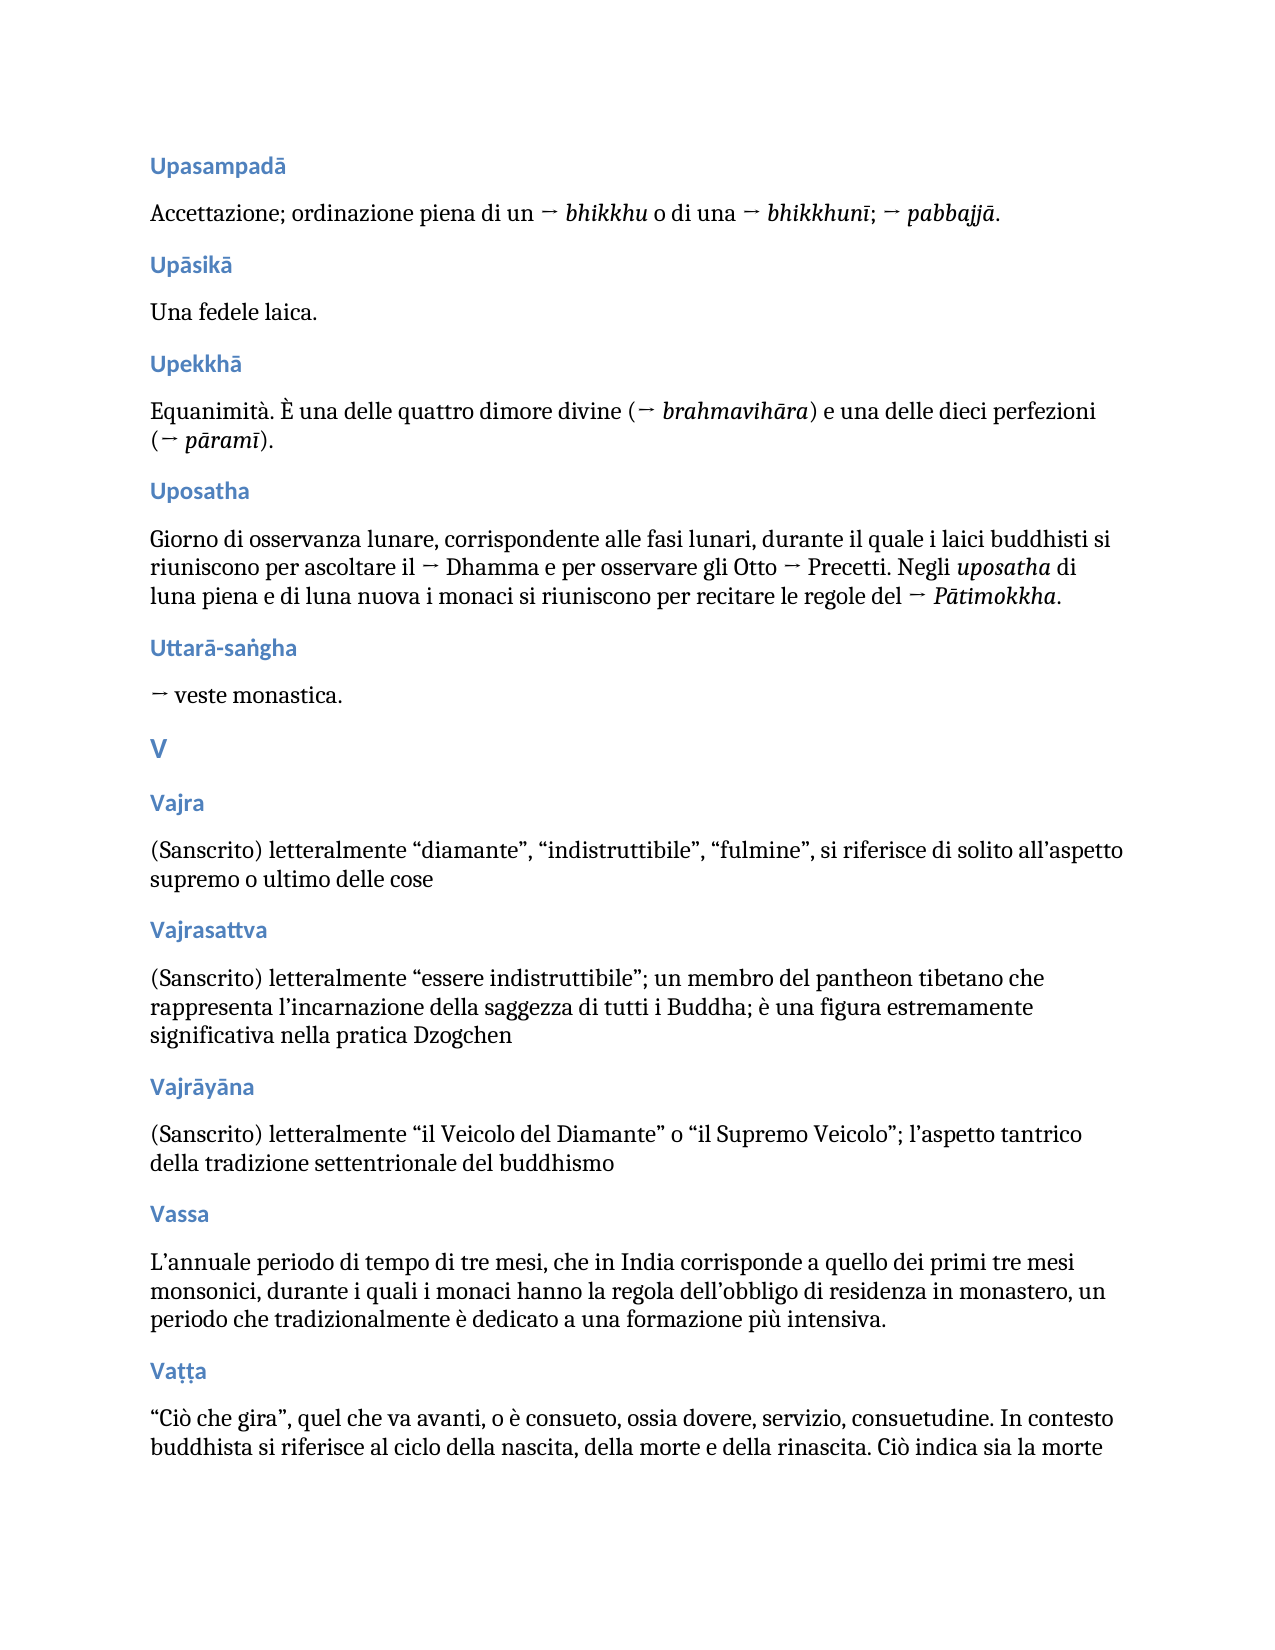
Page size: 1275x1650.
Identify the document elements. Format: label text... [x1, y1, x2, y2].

text → veste monastica. [150, 681, 1125, 710]
subtitle Uposatha [150, 475, 1125, 506]
subtitle Vassa [150, 1198, 1125, 1229]
subtitle Uttarā-saṅgha [150, 632, 1125, 662]
subtitle Vaṭṭa [150, 1355, 1125, 1385]
text Accettazione; ordinazione piena di un → bhikkhu o di una → bhikkhunī; → pabbajjā. [150, 199, 1125, 228]
subtitle V [150, 731, 1125, 766]
text Giorno di osservanza lunare, corrispondente alle fasi lunari, durante il quale i laici buddhisti si riuniscono per ascoltare il → Dhamma e per osservare gli Otto → Precetti. Negli uposatha di luna piena e di luna nuova i monaci si riuniscono per recitare le regole del → Pātimokkha. [150, 524, 1125, 611]
text (Sanscrito) letteralmente “diamante”, “indistruttibile”, “fulmine”, si riferisce di solito all’aspetto supremo o ultimo delle cose [150, 836, 1125, 894]
text Equanimità. È una delle quattro dimore divine (→ brahmavi­hāra) e una delle dieci perfezioni (→ pāramī). [150, 397, 1125, 454]
text (Sanscrito) letteralmente “il Veicolo del Diamante” o “il Supremo Veicolo”; l’aspetto tantrico della tradizione settentrionale del buddhismo [150, 1120, 1125, 1178]
text (Sanscrito) letteralmente “essere indistruttibile”; un membro del pantheon tibetano che rappresenta l’incarnazione della saggezza di tutti i Buddha; è una figura estremamente significativa nella pratica Dzogchen [150, 964, 1125, 1050]
subtitle Vajrasattva [150, 914, 1125, 945]
subtitle Upekkhā [150, 348, 1125, 378]
subtitle Vajra [150, 787, 1125, 817]
text L’annuale periodo di tempo di tre mesi, che in India corrisponde a quello dei primi tre mesi monsonici, durante i quali i monaci hanno la regola dell’obbligo di residenza in monastero, un periodo che tradizionalmente è dedicato a una formazione più intensiva. [150, 1248, 1125, 1334]
subtitle Upāsikā [150, 249, 1125, 279]
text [150, 1404, 1125, 1462]
subtitle Upasampadā [150, 150, 1125, 181]
text Una fedele laica. [150, 298, 1125, 327]
subtitle Vajrāyāna [150, 1071, 1125, 1101]
